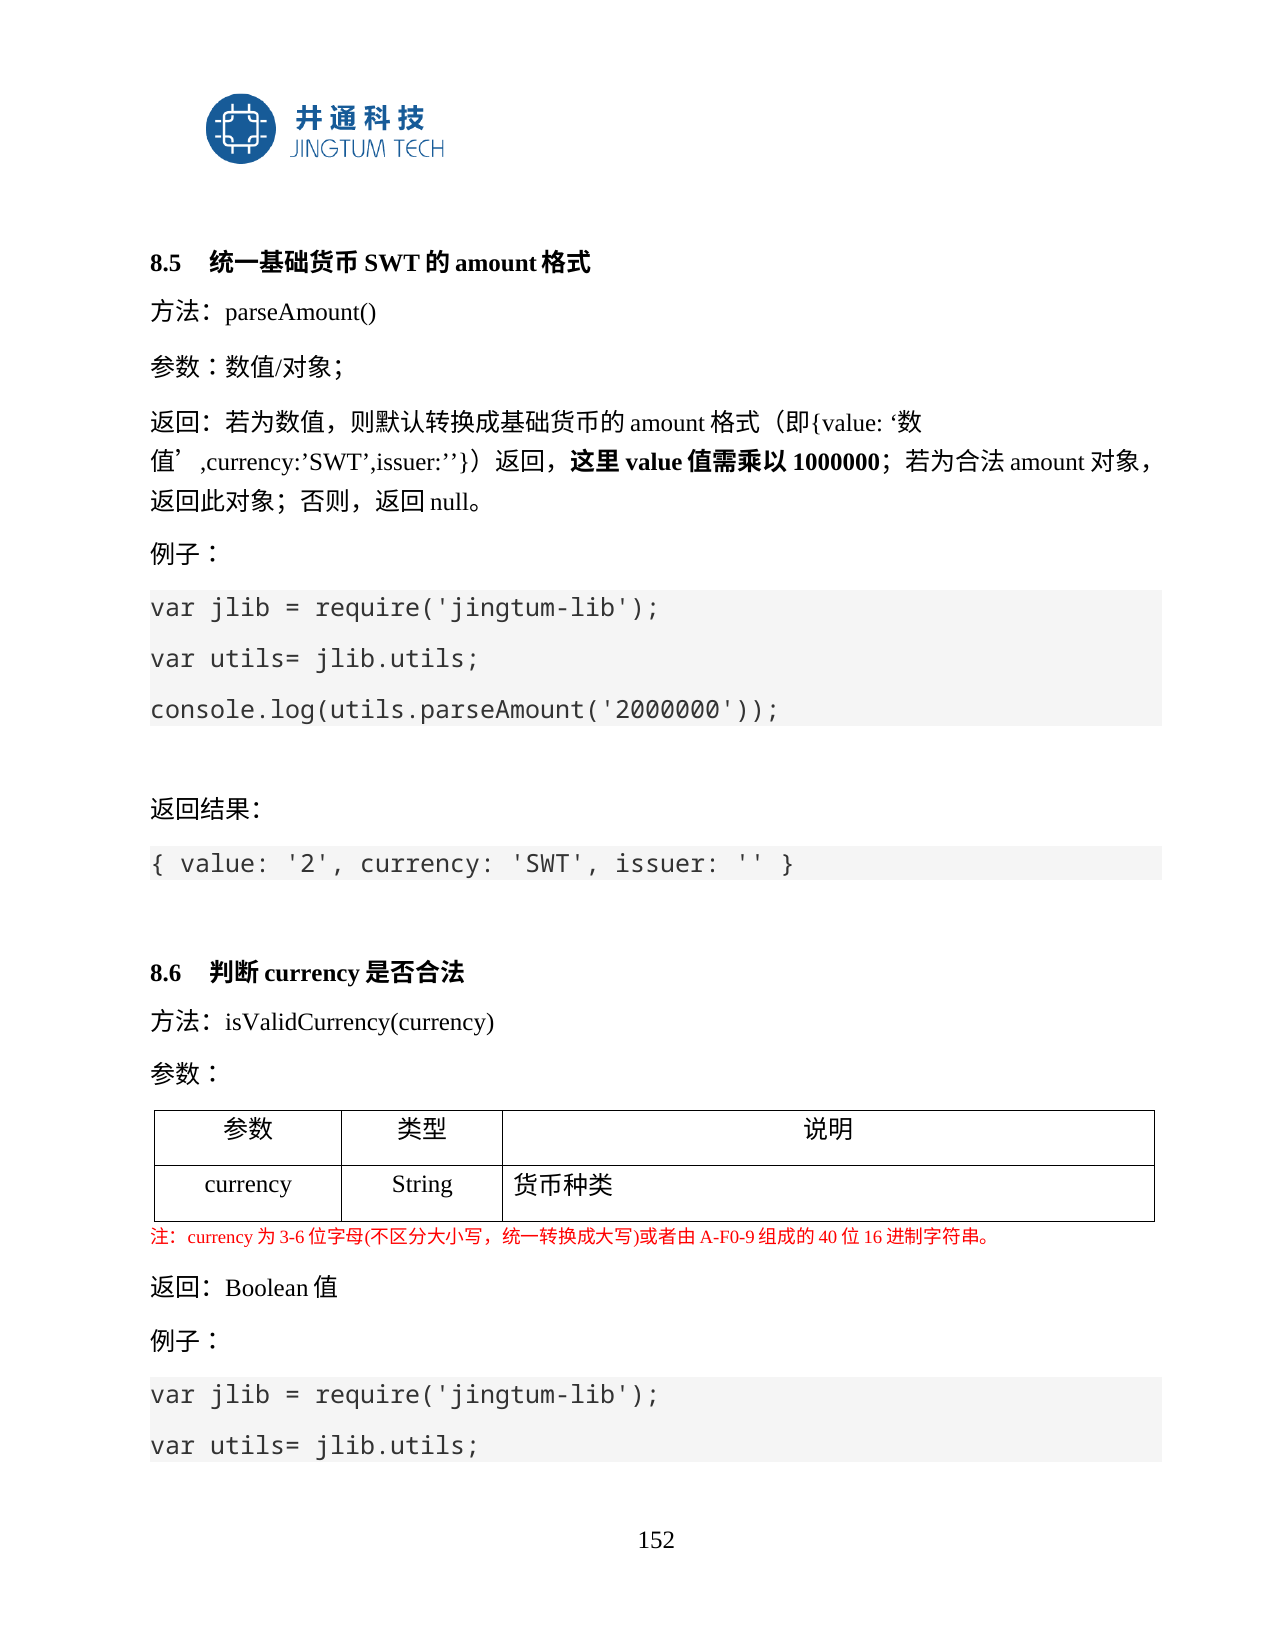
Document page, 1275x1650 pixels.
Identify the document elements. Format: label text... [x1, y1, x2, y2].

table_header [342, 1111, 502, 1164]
text 参数： [150, 1057, 1162, 1091]
text var utils= jlib.utils; [150, 641, 1162, 675]
text 例子： [150, 1323, 1162, 1357]
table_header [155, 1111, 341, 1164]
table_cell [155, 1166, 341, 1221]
text var utils= jlib.utils; [150, 1428, 1162, 1462]
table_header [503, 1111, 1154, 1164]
picture [180, 71, 463, 186]
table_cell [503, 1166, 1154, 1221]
text 返回：若为数值，则默认转换成基础货币的amount格式（即{value: ‘数值’,currency:’SWT’,issuer:’’}）返回，这里value值需乘以1000000；若为合法amount对象，返回此对象；否则，返回null。 [150, 403, 1162, 517]
text 方法：parseAmount() [150, 291, 1162, 328]
text var jlib = require('jingtum-lib'); [150, 1377, 1162, 1411]
subtitle 统一基础货币SWT的amount格式 [150, 243, 1162, 279]
text console.log(utils.parseAmount('2000000')); [150, 692, 1162, 726]
text var jlib = require('jingtum-lib'); [150, 590, 1162, 624]
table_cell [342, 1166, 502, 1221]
text 方法：isValidCurrency(currency) [150, 1001, 1162, 1037]
text 返回：Boolean值 [150, 1268, 1162, 1304]
text 参数：数值/对象； [150, 347, 1162, 383]
text { value: '2', currency: 'SWT', issuer: '' } [150, 846, 1162, 880]
text 返回结果： [150, 790, 1162, 826]
text 注：currency为3-6位字母(不区分大小写，统一转换成大写)或者由A-F0-9组成的40位16进制字符串。 [150, 1222, 1162, 1249]
text 例子： [150, 537, 1162, 571]
subtitle 判断currency是否合法 [150, 952, 1162, 989]
